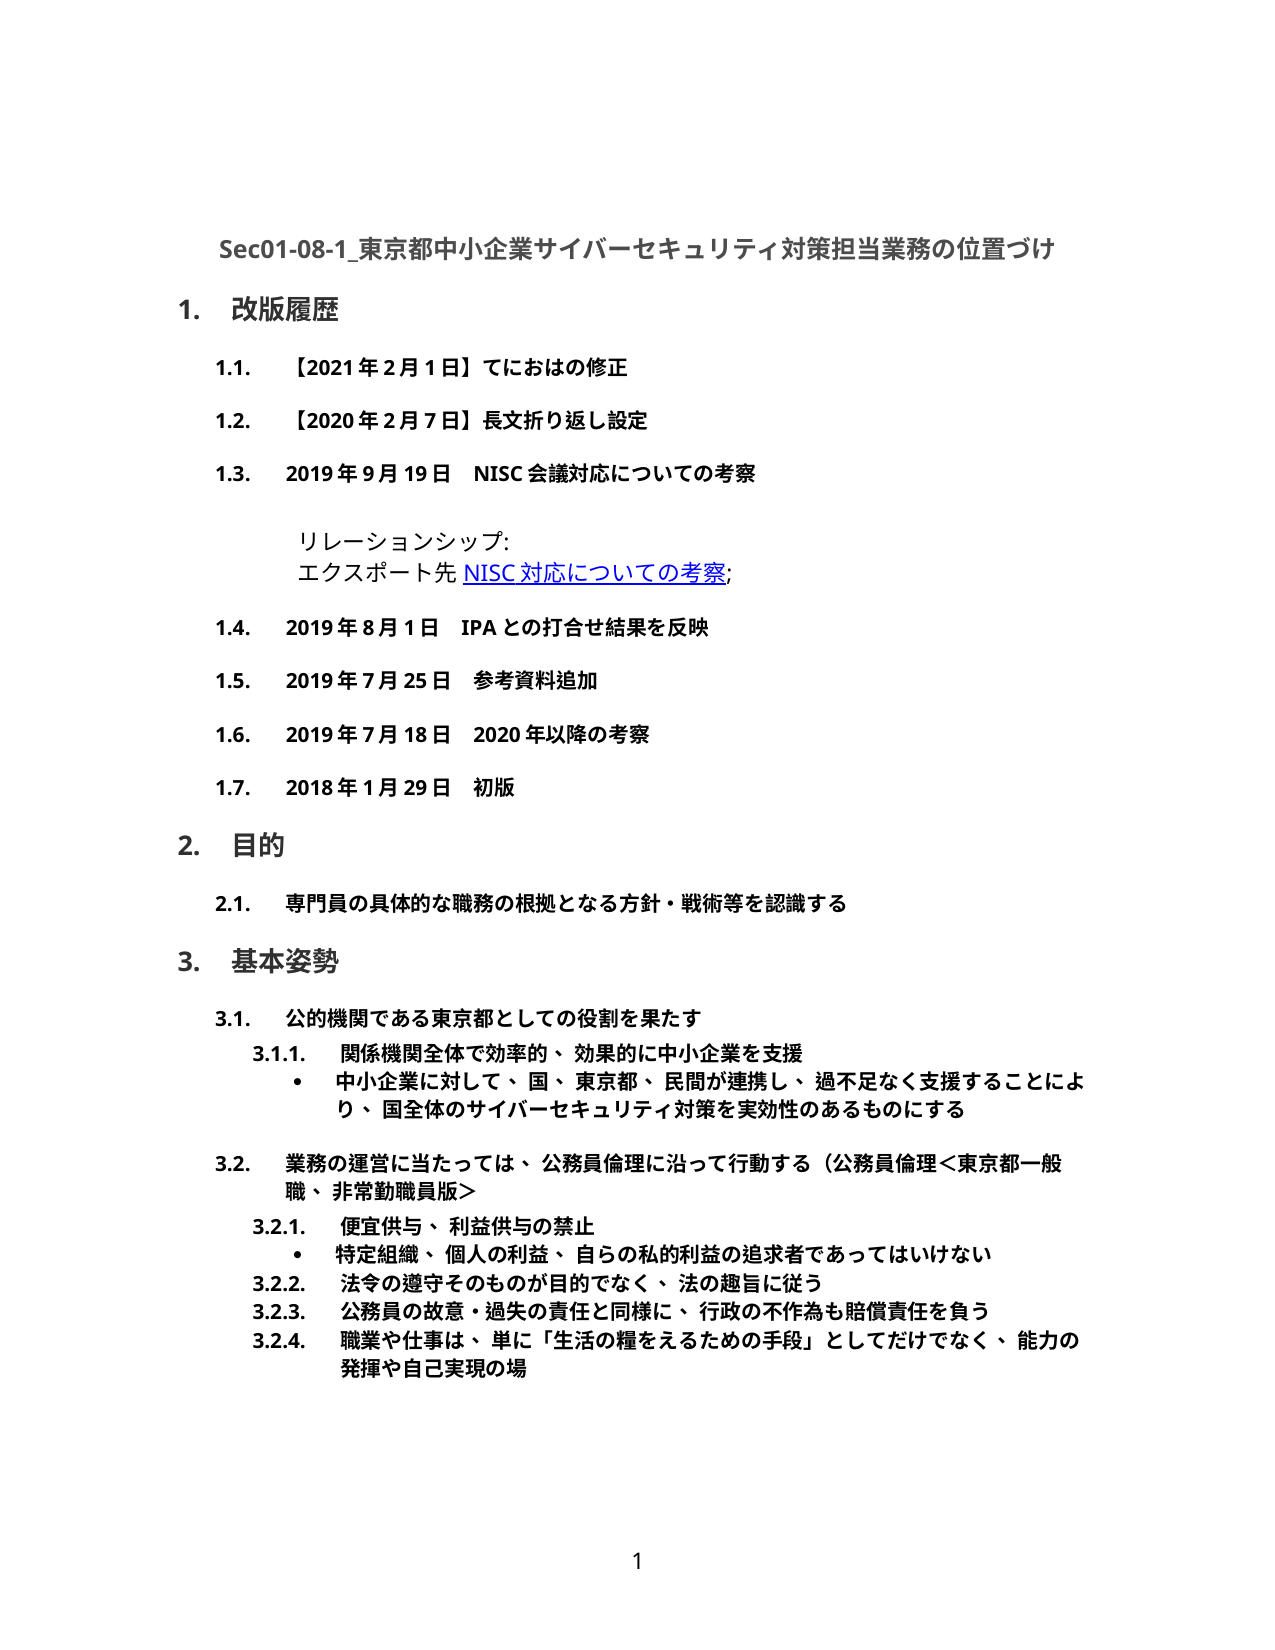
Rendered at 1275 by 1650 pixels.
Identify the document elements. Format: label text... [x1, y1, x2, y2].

list 【2020年2月7日】長文折り返し設定 [215, 406, 1098, 434]
list 基本姿勢 [177, 942, 1098, 979]
title Sec01-08-1_東京都中小企業サイバーセキュリティ対策担当業務の位置づけ [177, 232, 1098, 266]
list 業務の運営に当たっては、 公務員倫理に沿って行動する（公務員倫理＜東京都一般職、 非常勤職員版＞ [215, 1149, 1098, 1206]
list 目的 [177, 827, 1098, 864]
list 公的機関である東京都としての役割を果たす [215, 1004, 1098, 1032]
list 特定組織、 個人の利益、 自らの私的利益の追求者であってはいけない [294, 1241, 1098, 1269]
list 2019年8月1日 IPAとの打合せ結果を反映 [215, 613, 1098, 641]
list 専門員の具体的な職務の根拠となる方針・戦術等を認識する [215, 889, 1098, 917]
text エクスポート先 NISC対応についての考察; [297, 557, 1098, 588]
list 法令の遵守そのものが目的でなく、 法の趣旨に従う [252, 1269, 1098, 1297]
list 中小企業に対して、 国、 東京都、 民間が連携し、 過不足なく支援することにより、 国全体のサイバーセキュリティ対策を実効性のあるものにする [294, 1067, 1098, 1124]
list 便宜供与、 利益供与の禁止 [252, 1212, 1098, 1241]
list 公務員の故意・過失の責任と同様に、 行政の不作為も賠償責任を負う [252, 1297, 1098, 1326]
list 【2021年2月1日】てにおはの修正 [215, 353, 1098, 381]
list 2018年1月29日 初版 [215, 773, 1098, 802]
list 2019年9月19日 NISC会議対応についての考察 [215, 459, 1098, 488]
list リレーションシップ: [297, 526, 1098, 557]
list 職業や仕事は、 単に「生活の糧をえるための手段」としてだけでなく、 能力の発揮や自己実現の場 [252, 1326, 1098, 1383]
list 改版履歴 [177, 291, 1098, 328]
list 2019年7月25日 参考資料追加 [215, 666, 1098, 695]
list 関係機関全体で効率的、 効果的に中小企業を支援 [252, 1039, 1098, 1067]
list 2019年7月18日 2020年以降の考察 [215, 720, 1098, 748]
